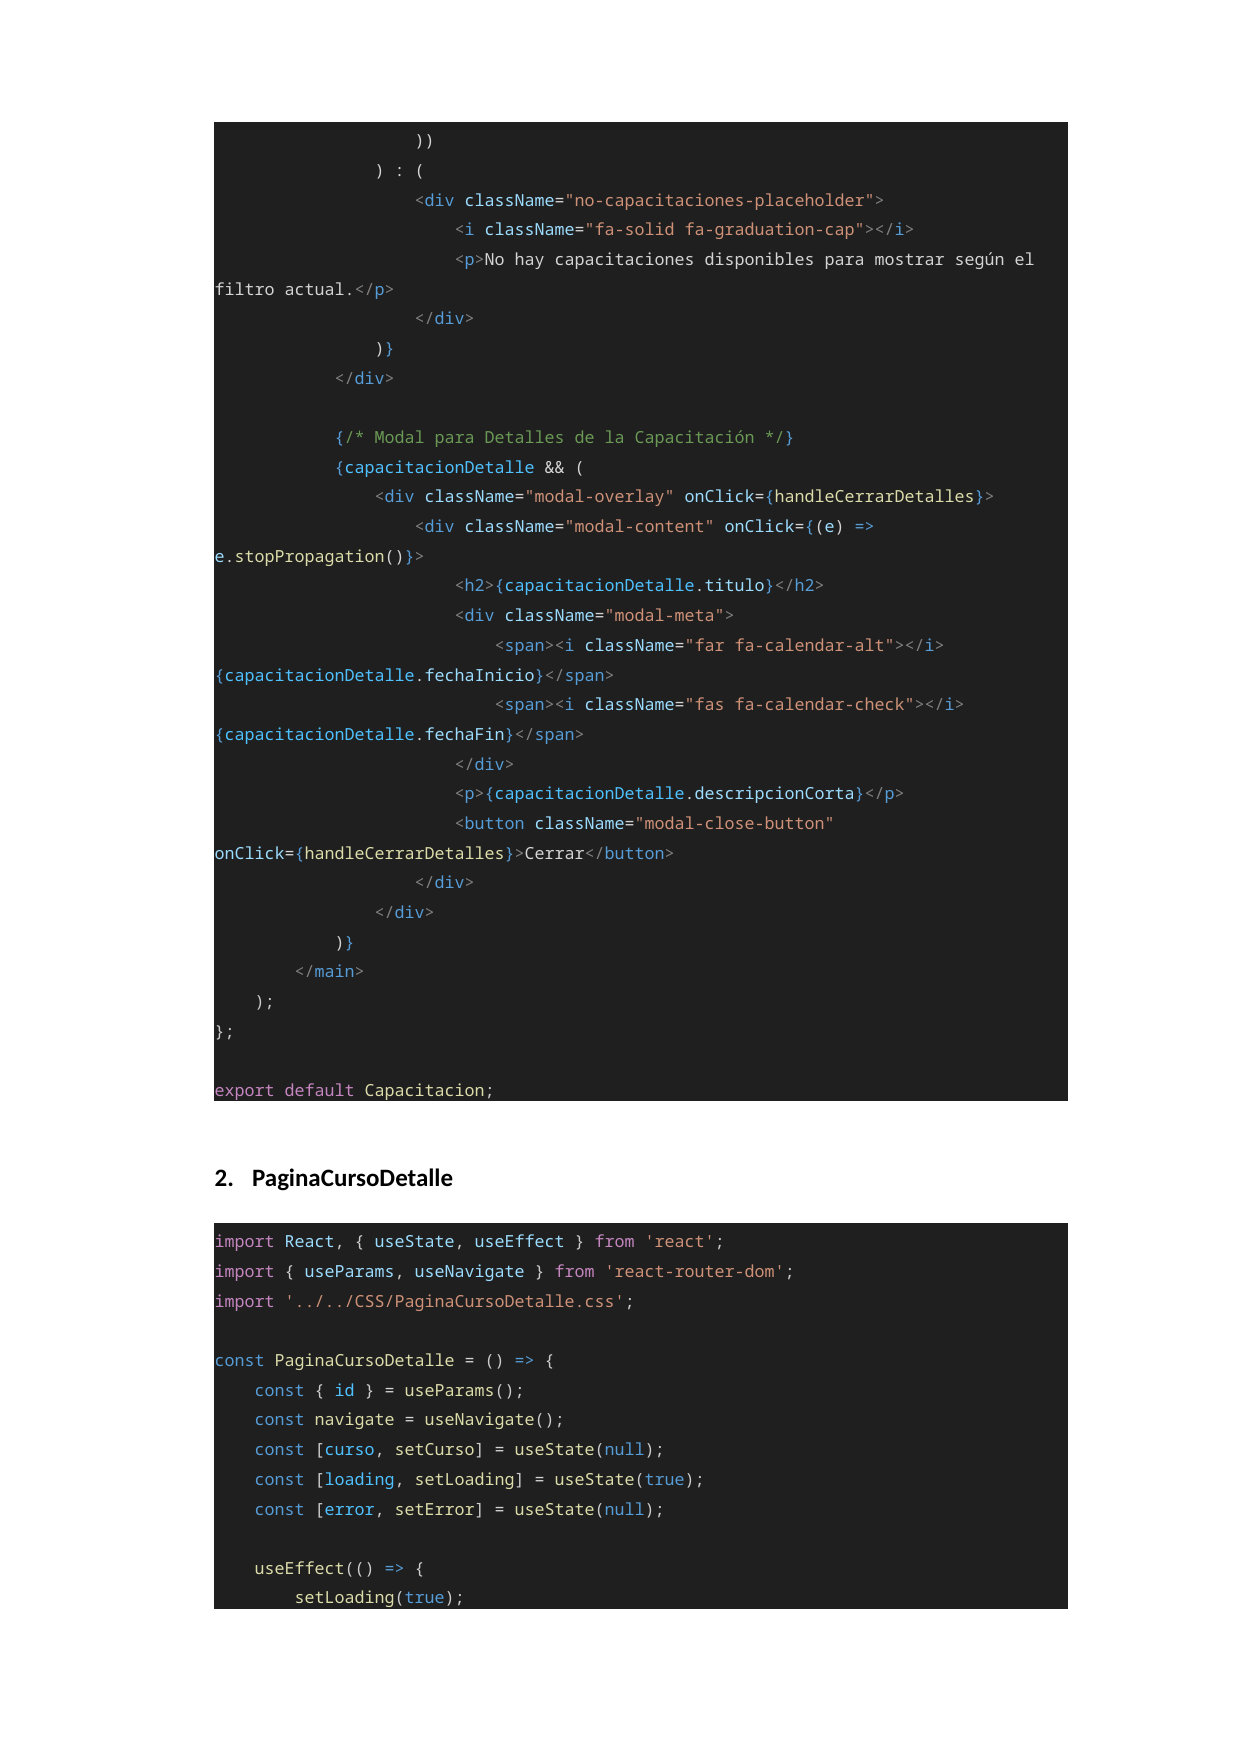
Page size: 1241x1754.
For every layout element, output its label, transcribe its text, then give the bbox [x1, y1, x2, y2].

text <p>{capacitacionDetalle.descripcionCorta}</p> [214, 775, 1068, 804]
text <button className="modal-close-button" onClick={handleCerrarDetalles}>Cerrar</button> [214, 804, 1068, 864]
text <span><i className="fas fa-calendar-check"></i> {capacitacionDetalle.fechaFin}</span> [214, 686, 1068, 745]
text }; [214, 1012, 1068, 1042]
text <div className="modal-meta"> [214, 597, 1068, 626]
text {/* Modal para Detalles de la Capacitación */} [214, 419, 1068, 448]
text import '../../CSS/PaginaCursoDetalle.css'; [214, 1282, 1068, 1312]
text {capacitacionDetalle && ( [214, 448, 1068, 478]
text </div> [214, 359, 1068, 389]
text </div> [214, 864, 1068, 894]
text const [loading, setLoading] = useState(true); [214, 1460, 1068, 1490]
text <span><i className="far fa-calendar-alt"></i> {capacitacionDetalle.fechaInicio}</span> [214, 626, 1068, 686]
text const PaginaCursoDetalle = () => { [214, 1342, 1068, 1371]
text </main> [214, 953, 1068, 983]
text </div> [214, 745, 1068, 775]
text ); [214, 983, 1068, 1012]
text <div className="modal-content" onClick={(e) => e.stopPropagation()}> [214, 508, 1068, 567]
text import React, { useState, useEffect } from 'react'; [214, 1223, 1068, 1253]
text )) [214, 122, 1068, 151]
text )} [214, 923, 1068, 953]
text const [curso, setCurso] = useState(null); [214, 1431, 1068, 1460]
text <i className="fa-solid fa-graduation-cap"></i> [214, 211, 1068, 241]
text <div className="no-capacitaciones-placeholder"> [214, 181, 1068, 211]
text import { useParams, useNavigate } from 'react-router-dom'; [214, 1253, 1068, 1282]
text </div> [214, 300, 1068, 329]
text )} [214, 329, 1068, 359]
text const [error, setError] = useState(null); [214, 1490, 1068, 1520]
text const { id } = useParams(); [214, 1371, 1068, 1401]
text export default Capacitacion; [214, 1072, 1068, 1101]
text ) : ( [214, 151, 1068, 181]
list PaginaCursoDetalle [214, 1162, 1025, 1193]
text </div> [214, 894, 1068, 923]
text const navigate = useNavigate(); [214, 1401, 1068, 1431]
text <p>No hay capacitaciones disponibles para mostrar según el filtro actual.</p> [214, 241, 1068, 300]
text <h2>{capacitacionDetalle.titulo}</h2> [214, 567, 1068, 597]
text <div className="modal-overlay" onClick={handleCerrarDetalles}> [214, 478, 1068, 508]
text setLoading(true); [214, 1579, 1068, 1609]
text useEffect(() => { [214, 1549, 1068, 1579]
